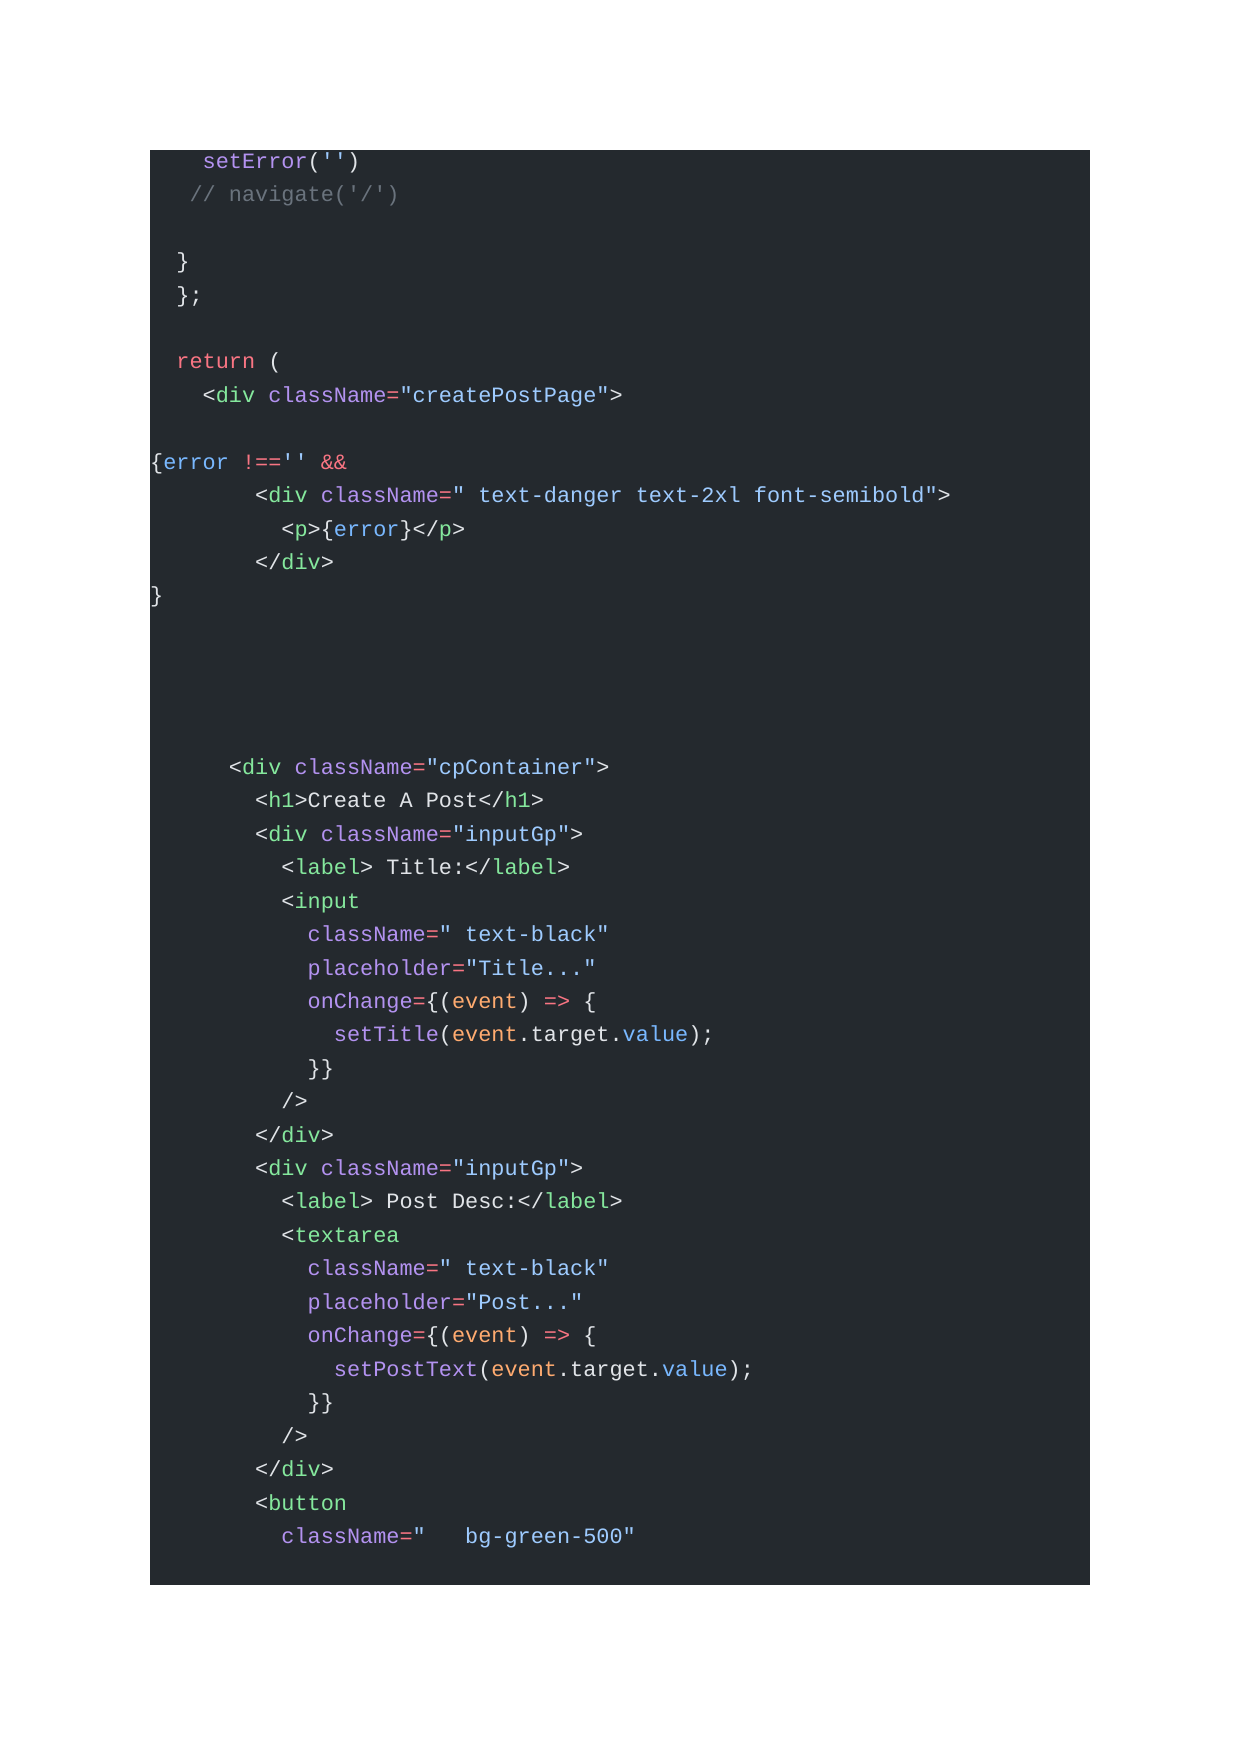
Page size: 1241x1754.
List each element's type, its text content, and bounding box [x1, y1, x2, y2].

text </div> [150, 1124, 1090, 1149]
text className=" text-black" [150, 923, 1090, 948]
text <textarea [150, 1224, 1090, 1249]
text <h1>Create A Post</h1> [150, 789, 1090, 814]
text }} [150, 1391, 1090, 1416]
text setPostText(event.target.value); [150, 1358, 1090, 1383]
text <div className="inputGp"> [150, 823, 1090, 848]
text onChange={(event) => { [150, 990, 1090, 1015]
text </div> [150, 1458, 1090, 1483]
text className=" bg-green-500" [150, 1525, 1090, 1550]
text return ( [150, 351, 1090, 375]
text <label> Title:</label> [150, 856, 1090, 881]
text } [150, 250, 1090, 275]
text className=" text-black" [150, 1258, 1090, 1282]
text } [150, 585, 1090, 609]
text /> [150, 1090, 1090, 1115]
text <div className="inputGp"> [150, 1157, 1090, 1182]
text <div className="createPostPage"> [150, 384, 1090, 409]
text placeholder="Title..." [150, 957, 1090, 981]
text <button [150, 1492, 1090, 1516]
text }} [150, 1057, 1090, 1082]
text /> [150, 1425, 1090, 1449]
text </div> [150, 551, 1090, 576]
text <p>{error}</p> [150, 518, 1090, 543]
text setError('') [150, 150, 1090, 175]
text <label> Post Desc:</label> [150, 1191, 1090, 1216]
text <div className=" text-danger text-2xl font-semibold"> [150, 484, 1090, 509]
text setTitle(event.target.value); [150, 1023, 1090, 1048]
text <input [150, 890, 1090, 914]
text }; [150, 284, 1090, 308]
text <div className="cpContainer"> [150, 756, 1090, 781]
text onChange={(event) => { [150, 1324, 1090, 1349]
text // navigate('/') [150, 183, 1090, 208]
text {error !=='' && [150, 451, 1090, 476]
text placeholder="Post..." [150, 1291, 1090, 1316]
